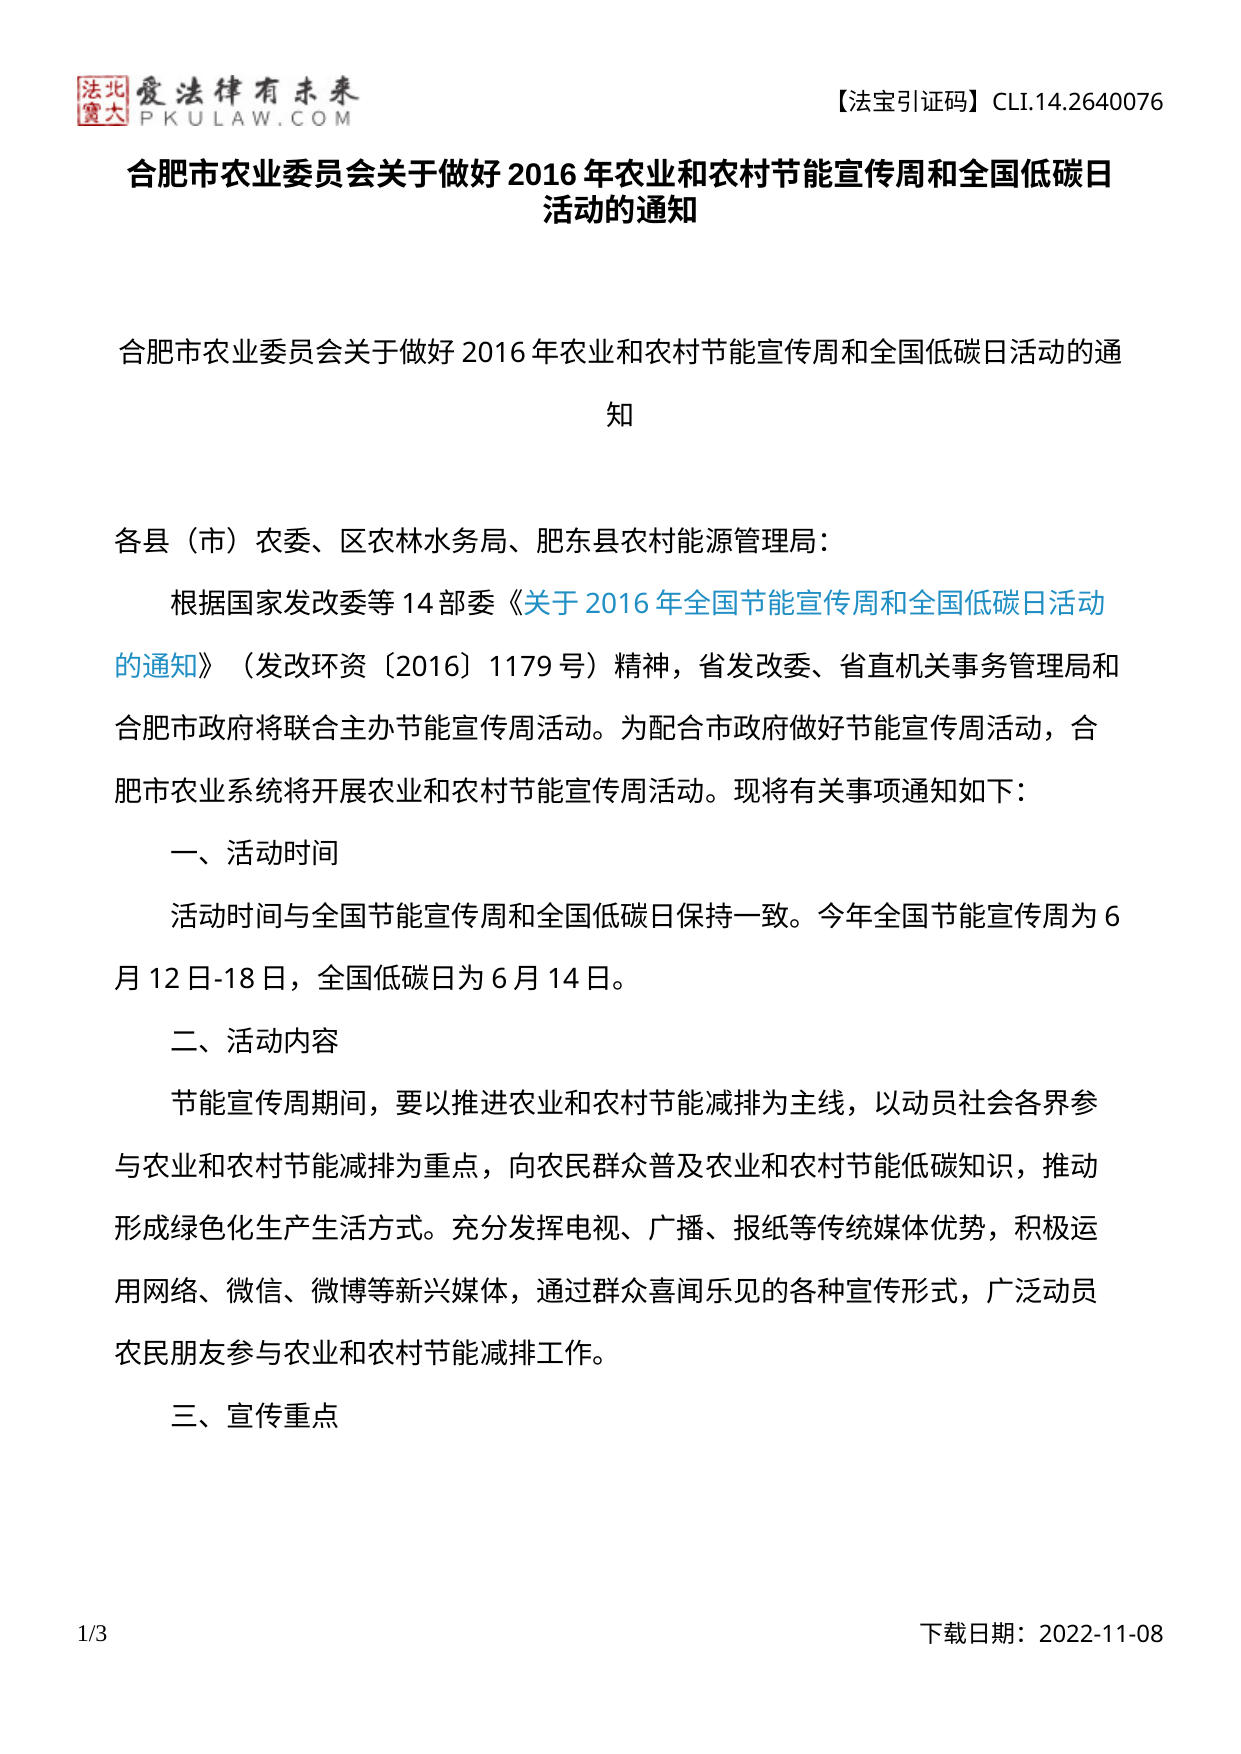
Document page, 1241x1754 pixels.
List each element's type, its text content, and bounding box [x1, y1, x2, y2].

text 二、活动内容 [114, 997, 1126, 1059]
text 合肥市农业委员会关于做好2016年农业和农村节能宣传周和全国低碳日活动的通知 [114, 308, 1126, 433]
text 根据国家发改委等14部委《关于2016年全国节能宣传周和全国低碳日活动的通知》（发改环资〔2016〕1179号）精神，省发改委、省直机关事务管理局和合肥市政府将联合主办节能宣传周活动。为配合市政府做好节能宣传周活动，合肥市农业系统将开展农业和农村节能宣传周活动。现将有关事项通知如下： [114, 559, 1126, 809]
picture [76, 75, 361, 126]
text 三、宣传重点 [114, 1372, 1126, 1434]
text 一、活动时间 [114, 809, 1126, 872]
text 各县（市）农委、区农林水务局、肥东县农村能源管理局： [114, 497, 1126, 559]
text 节能宣传周期间，要以推进农业和农村节能减排为主线，以动员社会各界参与农业和农村节能减排为重点，向农民群众普及农业和农村节能低碳知识，推动形成绿色化生产生活方式。充分发挥电视、广播、报纸等传统媒体优势，积极运用网络、微信、微博等新兴媒体，通过群众喜闻乐见的各种宣传形式，广泛动员农民朋友参与农业和农村节能减排工作。 [114, 1059, 1126, 1372]
text 活动时间与全国节能宣传周和全国低碳日保持一致。今年全国节能宣传周为6月12日-18日，全国低碳日为6月14日。 [114, 872, 1126, 997]
title 合肥市农业委员会关于做好2016年农业和农村节能宣传周和全国低碳日活动的通知 [114, 156, 1126, 228]
